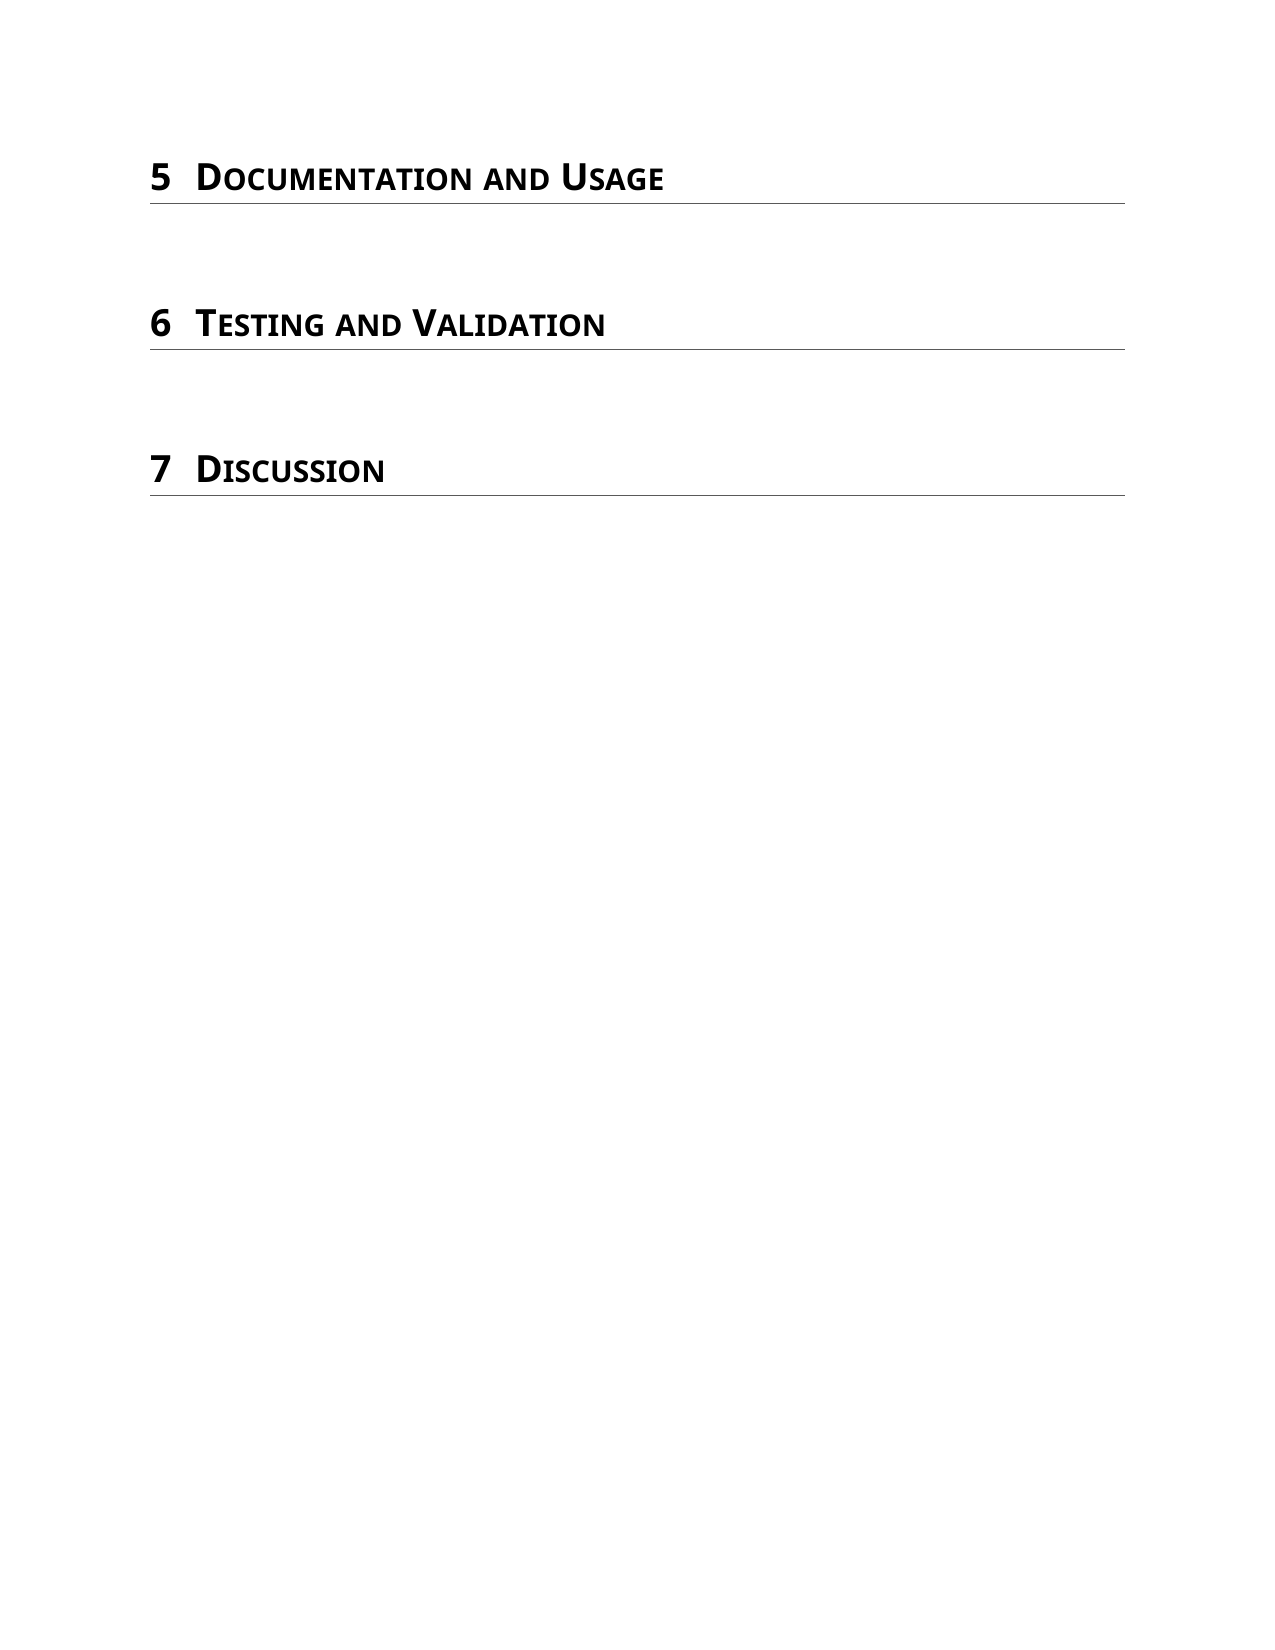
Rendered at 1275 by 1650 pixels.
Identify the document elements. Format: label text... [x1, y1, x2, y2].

subtitle Documentation and Usage [150, 150, 1125, 203]
subtitle Testing and Validation [150, 296, 1125, 349]
subtitle Discussion [150, 442, 1125, 495]
